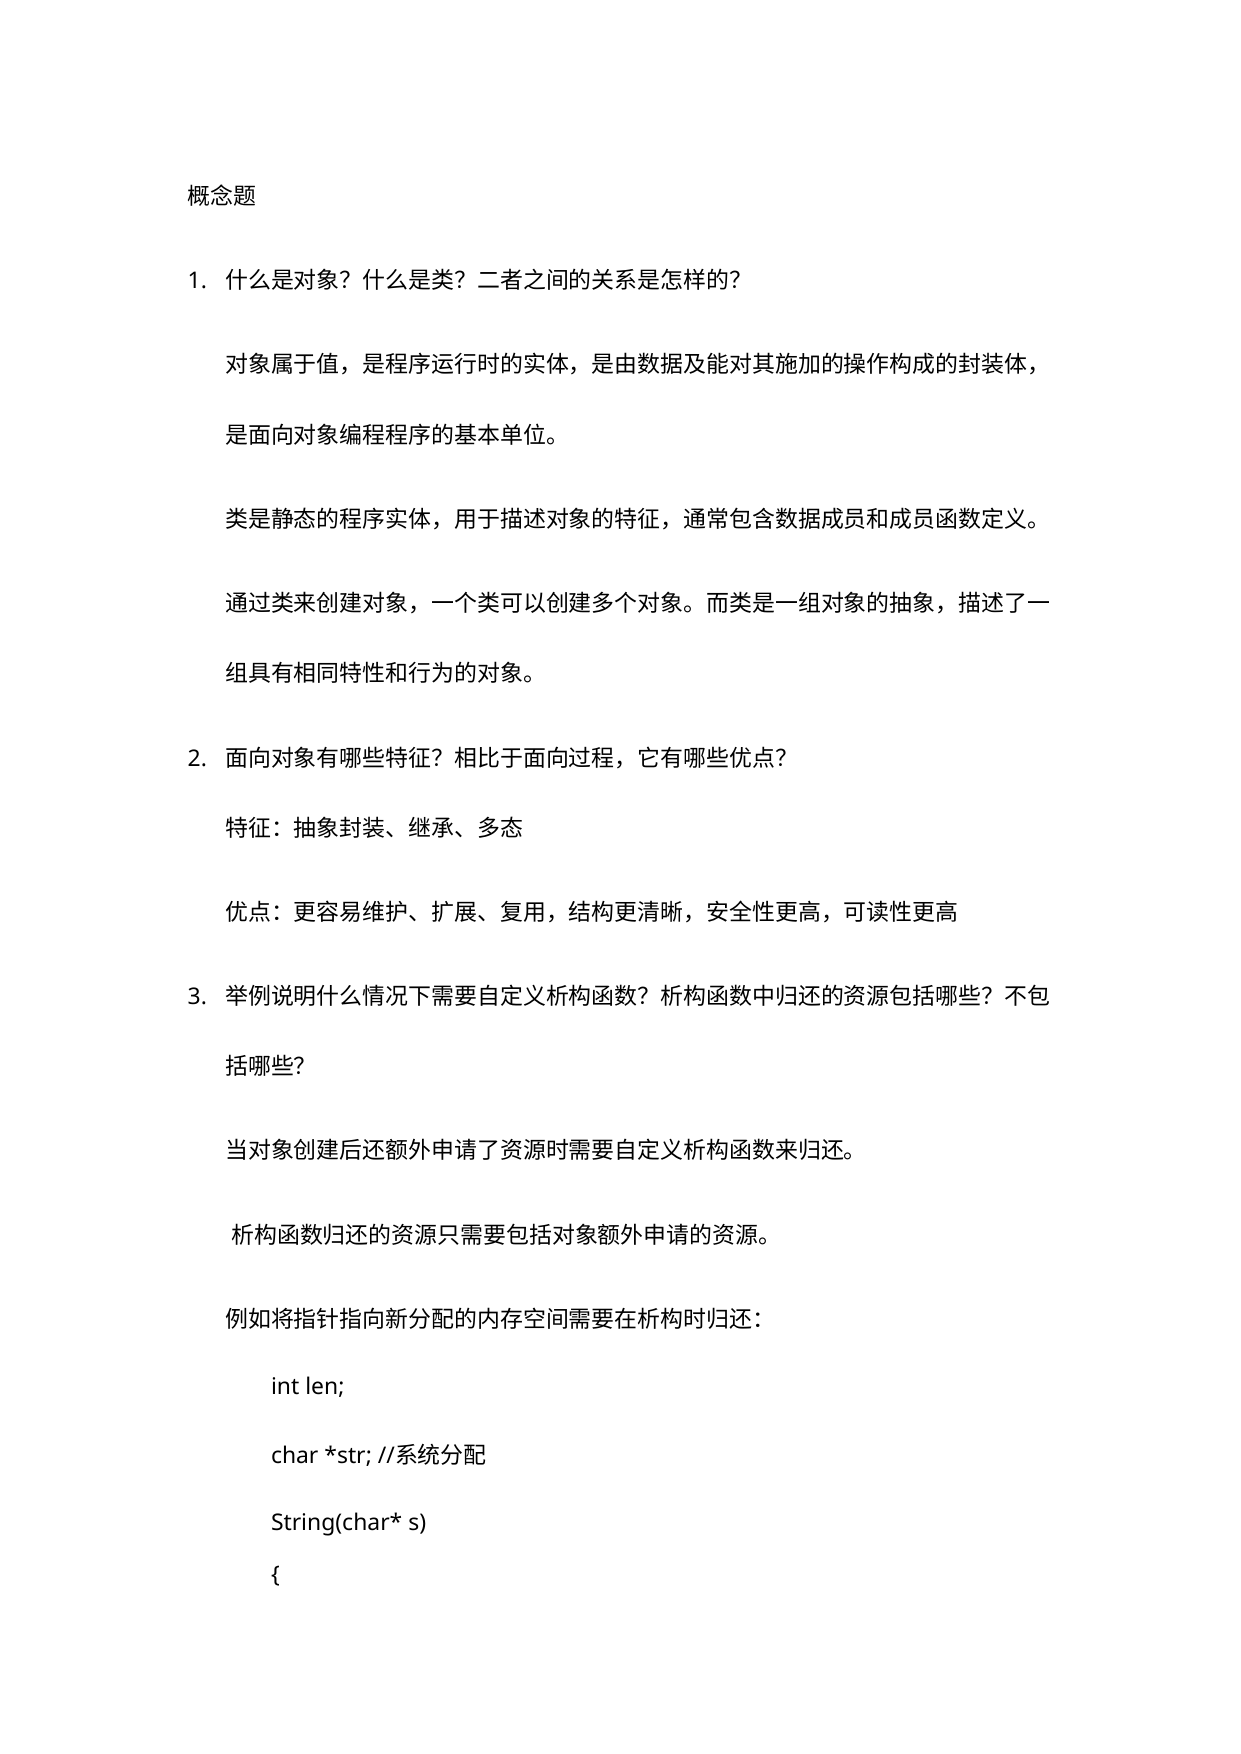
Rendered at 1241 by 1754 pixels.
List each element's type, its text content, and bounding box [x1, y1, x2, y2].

list 什么是对象？什么是类？二者之间的关系是怎样的？ [187, 246, 1053, 311]
list 例如将指针指向新分配的内存空间需要在析构时归还： [225, 1285, 1053, 1350]
list 对象属于值，是程序运⾏时的实体，是由数据及能对其施加的操作构成的封装体，是⾯向对象编程程序的基本单位。 [225, 331, 1053, 466]
list String(char* s) [225, 1505, 1053, 1538]
list 当对象创建后还额外申请了资源时需要⾃定义析构函数来归还。 [225, 1117, 1053, 1182]
list 类是静态的程序实体，⽤于描述对象的特征，通常包含数据成员和成员函数定义。 [225, 485, 1053, 550]
list 通过类来创建对象，⼀个类可以创建多个对象。⽽类是⼀组对象的抽象，描述了⼀组具有相同特性和⾏为的对象。 [225, 569, 1053, 704]
text 析构函数归还的资源只需要包括对象额外申请的资源。 [187, 1201, 1053, 1266]
text 概念题 [187, 162, 1053, 227]
list char *str; //系统分配 [225, 1421, 1053, 1486]
list { [225, 1557, 1053, 1589]
list 优点：更容易维护、扩展、复用，结构更清晰，安全性更高，可读性更高 [225, 878, 1053, 943]
list int len; [225, 1369, 1053, 1402]
list 面向对象有哪些特征？相比于面向过程，它有哪些优点？ 特征：抽象封装、继承、多态 [187, 723, 1053, 859]
list 举例说明什么情况下需要自定义析构函数？析构函数中归还的资源包括哪些？不包括哪些？ [187, 962, 1053, 1097]
